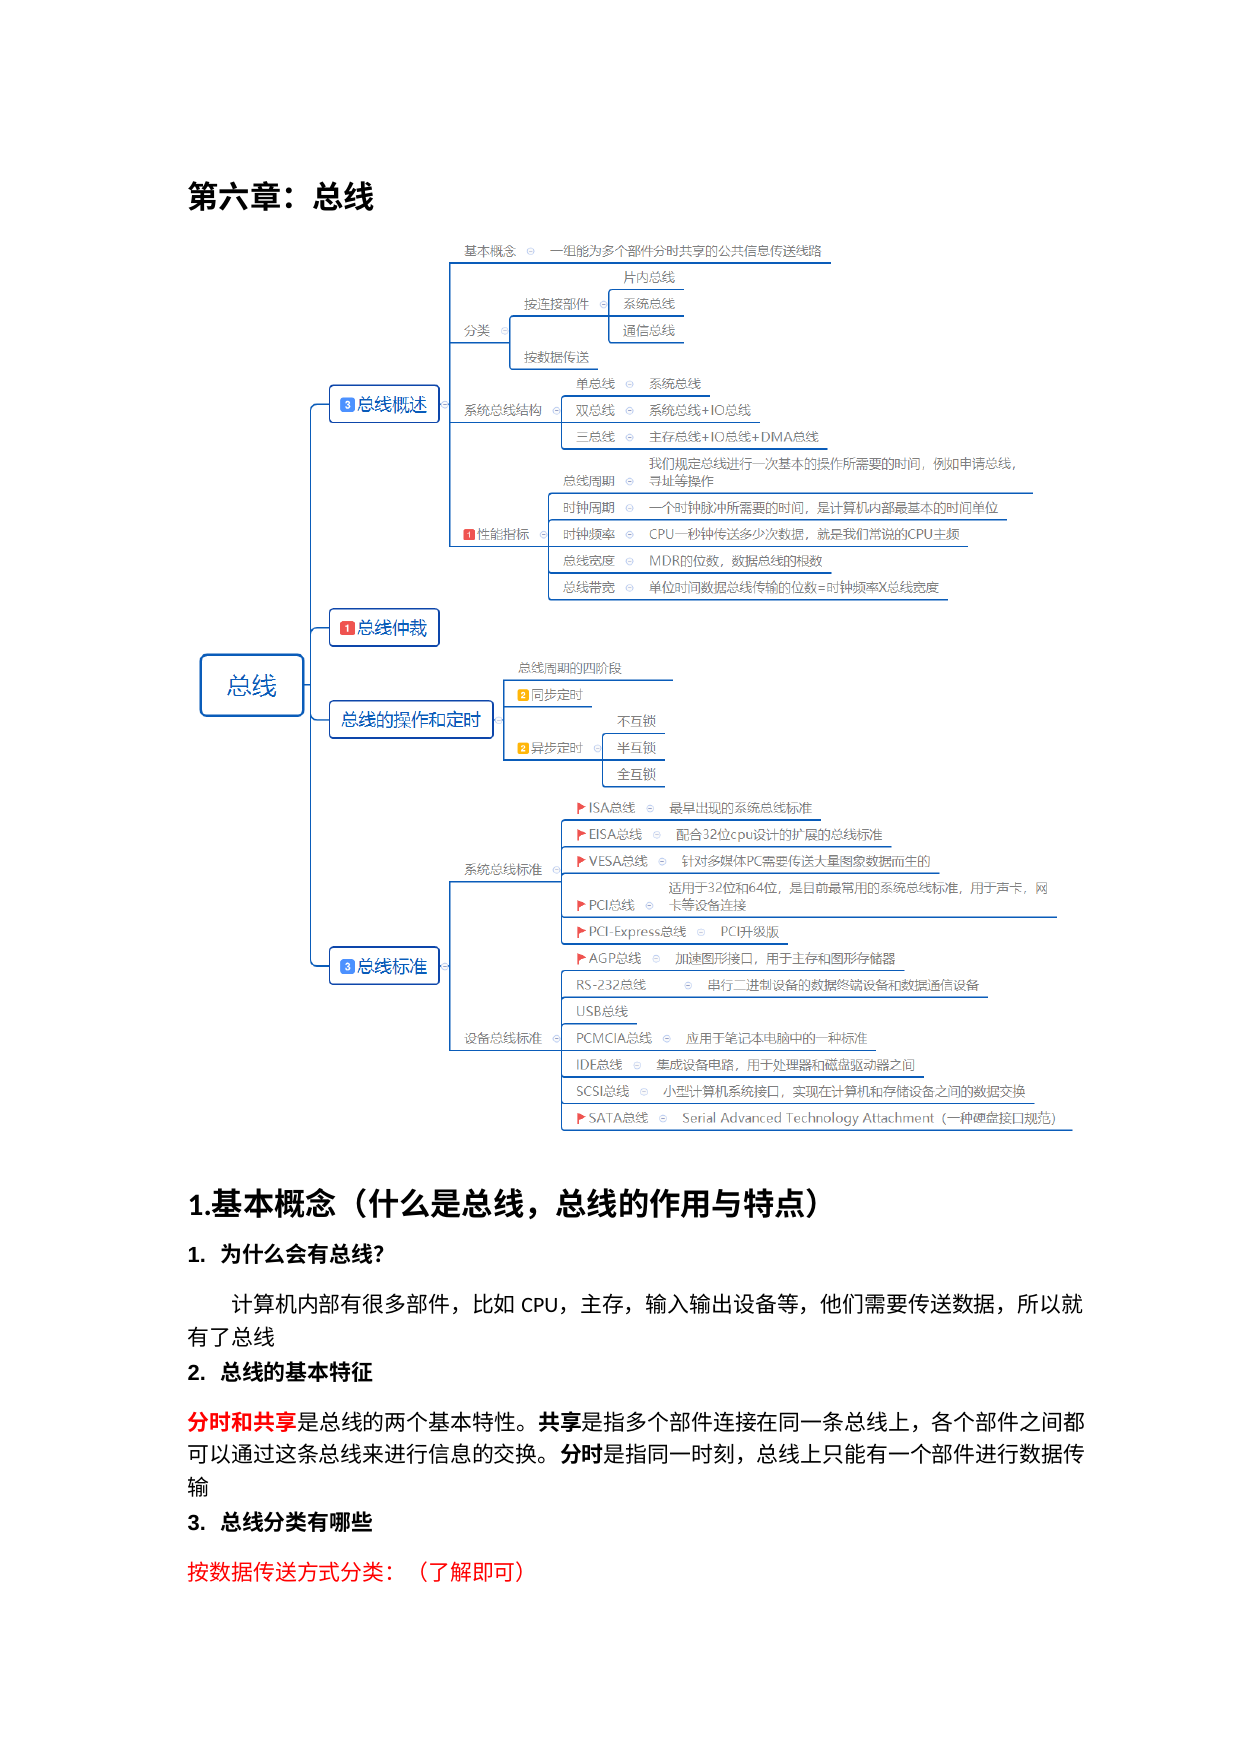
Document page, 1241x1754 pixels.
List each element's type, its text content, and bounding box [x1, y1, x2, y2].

list 分时和共享是总线的两个基本特性。共享是指多个部件连接在同一条总线上，各个部件之间都可以通过这条总线来进行信息的交换。分时是指同一时刻，总线上只能有一个部件进行数据传输 [187, 1404, 1085, 1502]
subtitle 第六章：总线 [187, 162, 1085, 227]
picture [187, 227, 1085, 1142]
subtitle 总线的基本特征 [187, 1354, 1085, 1387]
subtitle 总线分类有哪些 [187, 1504, 1085, 1537]
subtitle 为什么会有总线？ [187, 1237, 1085, 1269]
list 计算机内部有很多部件，比如CPU，主存，输入输出设备等，他们需要传送数据，所以就有了总线 [187, 1287, 1085, 1352]
text 按数据传送方式分类：（了解即可） [187, 1554, 1085, 1587]
subtitle 基本概念（什么是总线，总线的作用与特点） [187, 1169, 1085, 1234]
